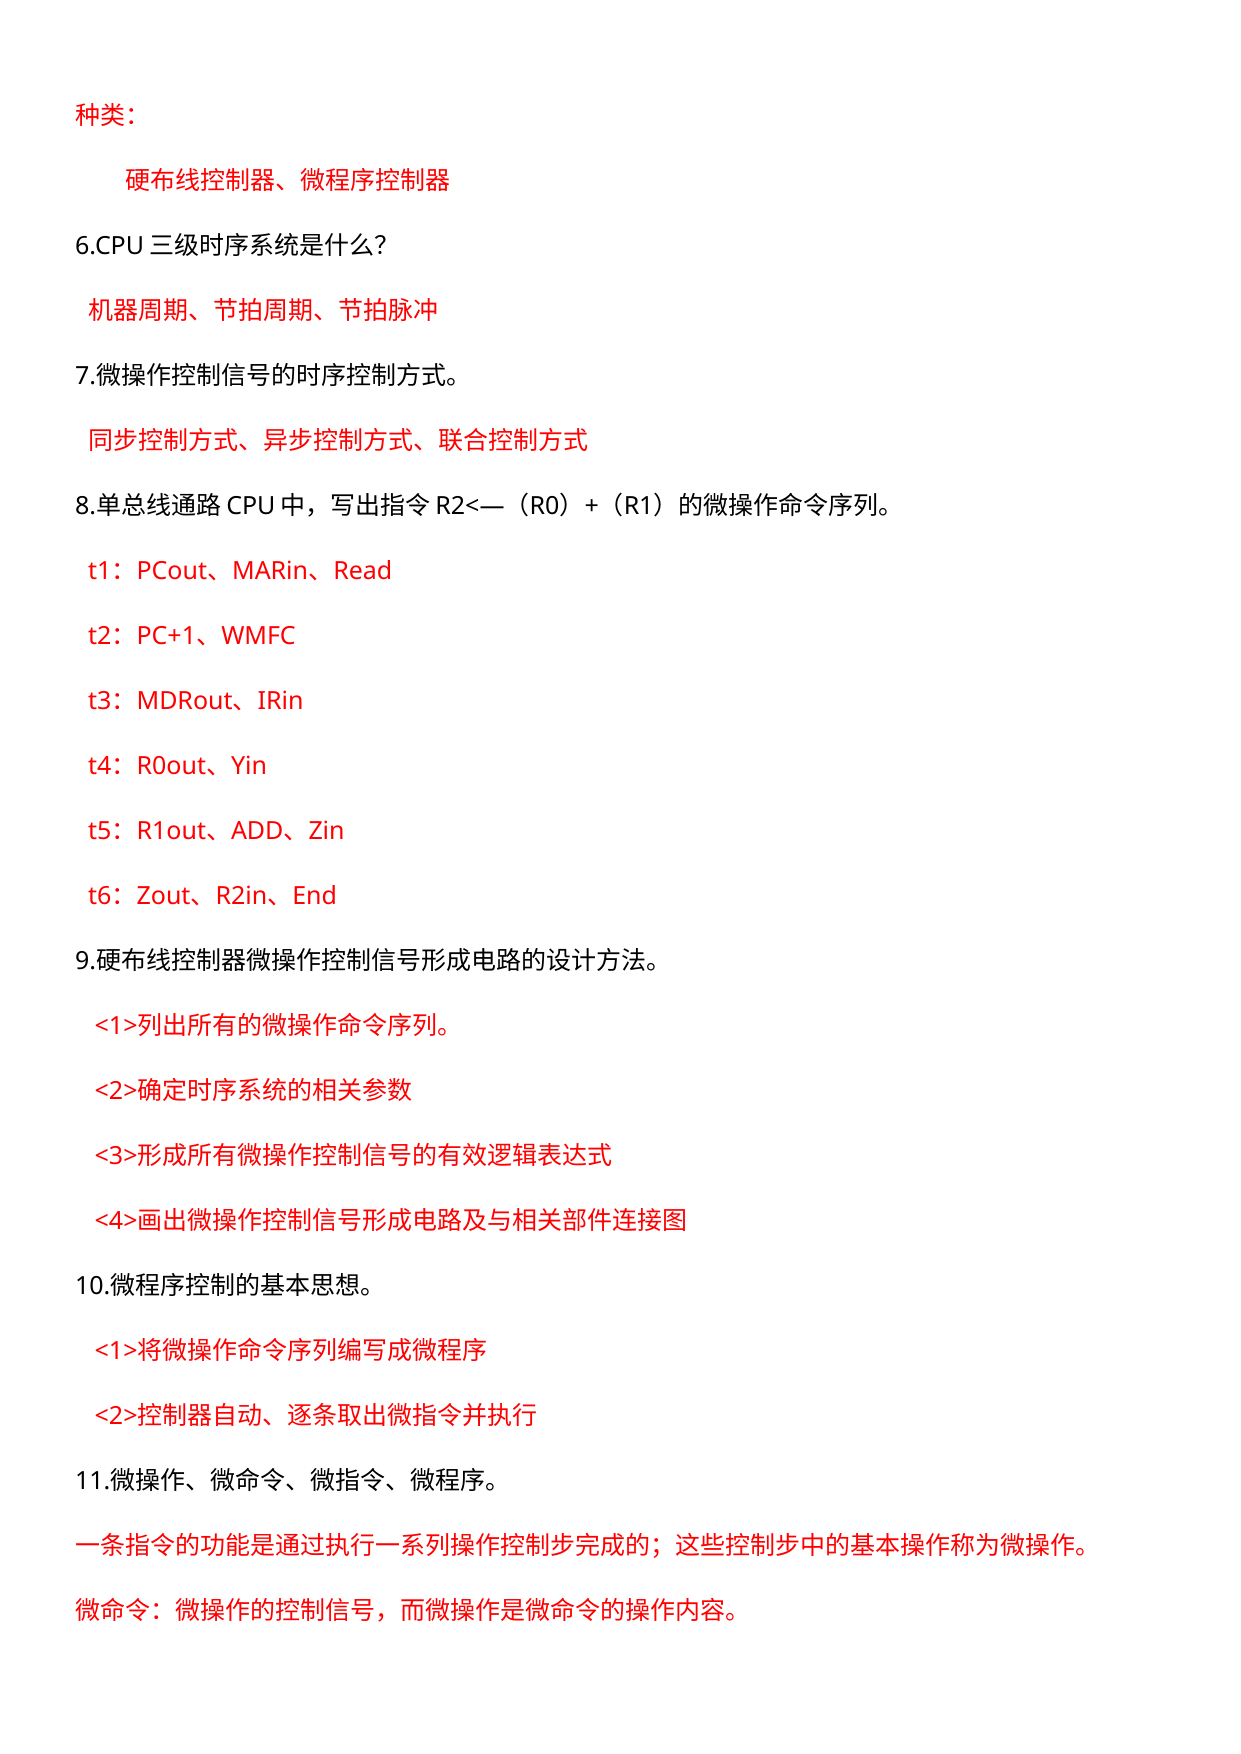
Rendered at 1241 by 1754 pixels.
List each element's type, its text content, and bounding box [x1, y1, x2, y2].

text 9.硬布线控制器微操作控制信号形成电路的设计方法。 [75, 926, 1165, 991]
text 11.微操作、微命令、微指令、微程序。 [75, 1446, 1165, 1511]
text 硬布线控制器、微程序控制器 [75, 146, 1165, 211]
text t2：PC+1、WMFC [75, 601, 1165, 666]
text <3>形成所有微操作控制信号的有效逻辑表达式 [75, 1121, 1165, 1186]
text 10.微程序控制的基本思想。 [75, 1251, 1165, 1316]
text t6：Zout、R2in、End [75, 861, 1165, 926]
text <2>确定时序系统的相关参数 [75, 1056, 1165, 1121]
text t1：PCout、MARin、Read [75, 536, 1165, 601]
text t4：R0out、Yin [75, 731, 1165, 796]
text t5：R1out、ADD、Zin [75, 796, 1165, 861]
text 6.CPU三级时序系统是什么？ [75, 211, 1165, 276]
text <4>画出微操作控制信号形成电路及与相关部件连接图 [75, 1186, 1165, 1251]
text 种类： [75, 81, 1165, 146]
text 7.微操作控制信号的时序控制方式。 [75, 341, 1165, 406]
text <1>将微操作命令序列编写成微程序 [75, 1316, 1165, 1381]
text t3：MDRout、IRin [75, 666, 1165, 731]
text <2>控制器自动、逐条取出微指令并执行 [75, 1381, 1165, 1446]
text 8.单总线通路CPU中，写出指令R2<—（R0）+（R1）的微操作命令序列。 [75, 471, 1165, 536]
text 同步控制方式、异步控制方式、联合控制方式 [75, 406, 1165, 471]
text <1>列出所有的微操作命令序列。 [75, 991, 1165, 1056]
text 机器周期、节拍周期、节拍脉冲 [75, 276, 1165, 341]
text 微命令：微操作的控制信号，而微操作是微命令的操作内容。 [75, 1576, 1165, 1641]
text 一条指令的功能是通过执行一系列操作控制步完成的；这些控制步中的基本操作称为微操作。 [75, 1511, 1165, 1576]
